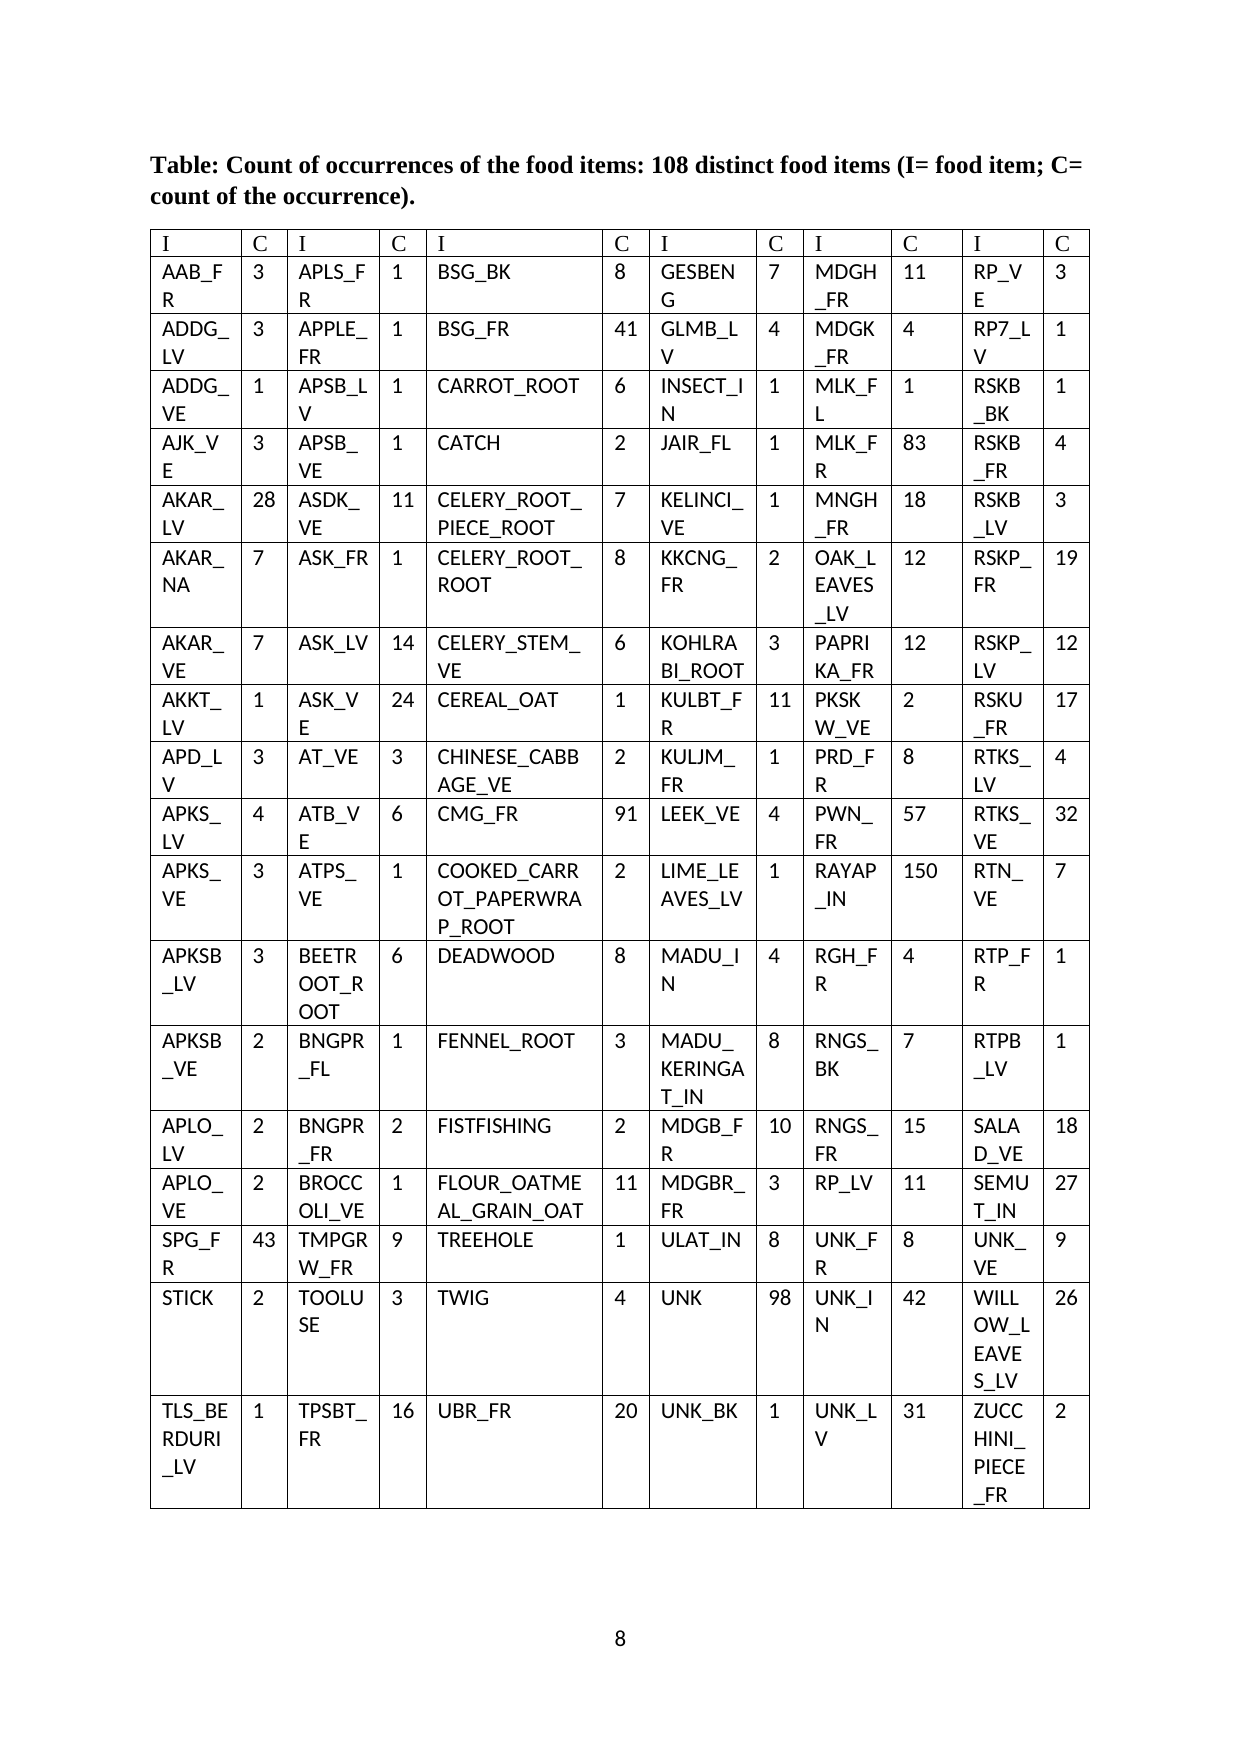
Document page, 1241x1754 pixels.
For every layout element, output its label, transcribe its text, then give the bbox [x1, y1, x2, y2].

table_cell 1 [757, 742, 803, 798]
table_cell ULAT_IN [650, 1226, 756, 1282]
table_cell TWIG [427, 1283, 602, 1395]
table_cell 8 [603, 941, 649, 1025]
table_cell 3 [242, 314, 287, 370]
table_cell 14 [380, 628, 426, 684]
table_cell BROCCOLI_VE [288, 1169, 379, 1224]
table_header I [650, 230, 756, 256]
table_cell 91 [603, 799, 649, 855]
table_cell 7 [892, 1026, 962, 1110]
table_cell RTPB_LV [963, 1026, 1043, 1110]
table_cell COOKED_CARROT_PAPERWRAP_ROOT [427, 856, 602, 940]
table_cell 12 [892, 543, 962, 627]
table_cell 4 [603, 1283, 649, 1395]
table_cell TOOLUSE [288, 1283, 379, 1395]
table_cell 6 [380, 799, 426, 855]
table_cell 83 [892, 429, 962, 484]
table_cell 15 [892, 1111, 962, 1167]
table_cell TLS_BERDURI_LV [151, 1396, 241, 1508]
table_cell 98 [757, 1283, 803, 1395]
table_cell AT_VE [288, 742, 379, 798]
table_cell OAK_LEAVES_LV [804, 543, 891, 627]
table_cell 2 [242, 1283, 287, 1395]
table_cell ASK_LV [288, 628, 379, 684]
table_cell BEETROOT_ROOT [288, 941, 379, 1025]
table_cell 3 [603, 1026, 649, 1110]
table_cell ADDG_VE [151, 371, 241, 427]
table_cell 1 [892, 371, 962, 427]
table_cell RNGS_BK [804, 1026, 891, 1110]
table_cell 2 [603, 856, 649, 940]
table_cell 3 [1044, 257, 1089, 313]
table_cell 4 [757, 314, 803, 370]
table_cell 8 [757, 1026, 803, 1110]
table_cell ASK_FR [288, 543, 379, 627]
table_cell 1 [603, 1226, 649, 1282]
table_cell 6 [380, 941, 426, 1025]
table_cell 1 [1044, 371, 1089, 427]
table_cell APKS_VE [151, 856, 241, 940]
table_cell SEMUT_IN [963, 1169, 1043, 1224]
table_cell 1 [242, 685, 287, 741]
table_cell PWN_FR [804, 799, 891, 855]
table_cell APLO_LV [151, 1111, 241, 1167]
table_cell 2 [242, 1111, 287, 1167]
table_cell UNK [650, 1283, 756, 1395]
table_cell KULBT_FR [650, 685, 756, 741]
table_cell UNK_LV [804, 1396, 891, 1508]
table_cell UNK_VE [963, 1226, 1043, 1282]
table_cell 4 [1044, 429, 1089, 484]
table_cell MDGK_FR [804, 314, 891, 370]
table_cell 7 [603, 486, 649, 542]
table_cell 3 [242, 429, 287, 484]
table_cell AAB_FR [151, 257, 241, 313]
table_cell 11 [757, 685, 803, 741]
table_cell 3 [242, 856, 287, 940]
table_cell APKS_LV [151, 799, 241, 855]
table_cell AKAR_VE [151, 628, 241, 684]
table_header I [963, 230, 1043, 256]
table_cell RSKB_FR [963, 429, 1043, 484]
table_cell 27 [1044, 1169, 1089, 1224]
table_cell FENNEL_ROOT [427, 1026, 602, 1110]
table_cell LIME_LEAVES_LV [650, 856, 756, 940]
table_cell 11 [892, 257, 962, 313]
table_cell 9 [380, 1226, 426, 1282]
table_cell MNGH_FR [804, 486, 891, 542]
table_cell 1 [757, 371, 803, 427]
table_header I [151, 230, 241, 256]
table_cell CELERY_ROOT_PIECE_ROOT [427, 486, 602, 542]
table_cell 19 [1044, 543, 1089, 627]
table_cell AKKT_LV [151, 685, 241, 741]
table_cell 2 [1044, 1396, 1089, 1508]
table_cell 31 [892, 1396, 962, 1508]
table_cell 3 [380, 1283, 426, 1395]
table_cell RSKU_FR [963, 685, 1043, 741]
table_cell UBR_FR [427, 1396, 602, 1508]
table_cell 2 [603, 1111, 649, 1167]
table_cell UNK_BK [650, 1396, 756, 1508]
table_cell 1 [380, 429, 426, 484]
table_cell 42 [892, 1283, 962, 1395]
table_cell GLMB_LV [650, 314, 756, 370]
table_cell 4 [757, 941, 803, 1025]
table_cell 4 [892, 314, 962, 370]
table_cell RSKP_FR [963, 543, 1043, 627]
table_cell 9 [1044, 1226, 1089, 1282]
table_cell AKAR_LV [151, 486, 241, 542]
table_cell 1 [380, 1026, 426, 1110]
table_cell TREEHOLE [427, 1226, 602, 1282]
table_cell 1 [380, 856, 426, 940]
table_cell PAPRIKA_FR [804, 628, 891, 684]
table_cell SPG_FR [151, 1226, 241, 1282]
table_cell CELERY_STEM_VE [427, 628, 602, 684]
table_cell GESBENG [650, 257, 756, 313]
table_header I [804, 230, 891, 256]
table_cell 1 [603, 685, 649, 741]
table_cell 1 [380, 1169, 426, 1224]
table_cell KELINCI_VE [650, 486, 756, 542]
table_cell 1 [242, 1396, 287, 1508]
table_header C [757, 230, 803, 256]
table_cell 1 [242, 371, 287, 427]
table_cell RAYAP_IN [804, 856, 891, 940]
table_header C [242, 230, 287, 256]
table_cell 3 [380, 742, 426, 798]
table_cell ASK_VE [288, 685, 379, 741]
table_cell 3 [242, 742, 287, 798]
table_cell 12 [1044, 628, 1089, 684]
table_cell ATB_VE [288, 799, 379, 855]
table_cell RP7_LV [963, 314, 1043, 370]
table_cell 6 [603, 371, 649, 427]
table_cell RNGS_FR [804, 1111, 891, 1167]
table_cell 3 [1044, 486, 1089, 542]
table_cell FLOUR_OATMEAL_GRAIN_OAT [427, 1169, 602, 1224]
table_cell 28 [242, 486, 287, 542]
table_cell 1 [380, 314, 426, 370]
table_cell UNK_FR [804, 1226, 891, 1282]
table_cell 3 [242, 257, 287, 313]
table_cell 57 [892, 799, 962, 855]
table_cell UNK_IN [804, 1283, 891, 1395]
table_cell 8 [603, 543, 649, 627]
table_cell 4 [757, 799, 803, 855]
table_cell 1 [380, 257, 426, 313]
table_cell DEADWOOD [427, 941, 602, 1025]
table_cell 8 [757, 1226, 803, 1282]
table_cell 1 [757, 856, 803, 940]
table_cell RSKB_LV [963, 486, 1043, 542]
table_cell 16 [380, 1396, 426, 1508]
table_header C [892, 230, 962, 256]
table_cell 1 [380, 543, 426, 627]
table_cell RGH_FR [804, 941, 891, 1025]
table_cell 18 [1044, 1111, 1089, 1167]
table_cell 7 [757, 257, 803, 313]
table_cell KOHLRABI_ROOT [650, 628, 756, 684]
table_cell 1 [380, 371, 426, 427]
table_cell 4 [892, 941, 962, 1025]
table_cell RSKB_BK [963, 371, 1043, 427]
table_cell FISTFISHING [427, 1111, 602, 1167]
table_cell CHINESE_CABBAGE_VE [427, 742, 602, 798]
table_cell MLK_FL [804, 371, 891, 427]
table_cell MADU_KERINGAT_IN [650, 1026, 756, 1110]
table_cell RP_VE [963, 257, 1043, 313]
table_cell APKSB_VE [151, 1026, 241, 1110]
table_cell 2 [892, 685, 962, 741]
table_cell 4 [1044, 742, 1089, 798]
table_cell RTKS_VE [963, 799, 1043, 855]
table_cell MLK_FR [804, 429, 891, 484]
table_cell 2 [603, 742, 649, 798]
table_cell 1 [1044, 314, 1089, 370]
table_cell BSG_FR [427, 314, 602, 370]
table_cell 8 [603, 257, 649, 313]
table_cell APSB_VE [288, 429, 379, 484]
table_cell 1 [1044, 1026, 1089, 1110]
table_cell JAIR_FL [650, 429, 756, 484]
table_header C [603, 230, 649, 256]
table_cell TMPGRW_FR [288, 1226, 379, 1282]
table_cell 26 [1044, 1283, 1089, 1395]
table_cell 1 [757, 1396, 803, 1508]
table_cell MDGH_FR [804, 257, 891, 313]
table_cell STICK [151, 1283, 241, 1395]
table_cell ASDK_VE [288, 486, 379, 542]
table_header C [380, 230, 426, 256]
table_cell LEEK_VE [650, 799, 756, 855]
table_cell 4 [242, 799, 287, 855]
table_cell MADU_IN [650, 941, 756, 1025]
table_cell 7 [242, 628, 287, 684]
table_cell 1 [757, 429, 803, 484]
table_cell CMG_FR [427, 799, 602, 855]
table_cell RTN_VE [963, 856, 1043, 940]
table_cell 7 [242, 543, 287, 627]
table_header C [1044, 230, 1089, 256]
table_cell APLS_FR [288, 257, 379, 313]
table_cell CEREAL_OAT [427, 685, 602, 741]
text Table: Count of occurrences of the food items: 108 distinct food items (I= food item; C= count of the occurrence). [150, 150, 1090, 210]
table_cell 41 [603, 314, 649, 370]
table_cell AJK_VE [151, 429, 241, 484]
table_cell APKSB_LV [151, 941, 241, 1025]
table_cell 3 [757, 628, 803, 684]
table_cell BSG_BK [427, 257, 602, 313]
table_header I [288, 230, 379, 256]
table_cell CATCH [427, 429, 602, 484]
table_cell KULJM_FR [650, 742, 756, 798]
table_cell MDGB_FR [650, 1111, 756, 1167]
table_cell 11 [892, 1169, 962, 1224]
table_cell 2 [380, 1111, 426, 1167]
table_cell APLO_VE [151, 1169, 241, 1224]
table_cell 6 [603, 628, 649, 684]
table_cell 8 [892, 1226, 962, 1282]
table_cell TPSBT_FR [288, 1396, 379, 1508]
table_cell 3 [242, 941, 287, 1025]
table_cell MDGBR_FR [650, 1169, 756, 1224]
table_cell 11 [603, 1169, 649, 1224]
table_cell RP_LV [804, 1169, 891, 1224]
table_cell ZUCCHINI_PIECE_FR [963, 1396, 1043, 1508]
table_cell 7 [1044, 856, 1089, 940]
table_cell RTKS_LV [963, 742, 1043, 798]
table_cell AKAR_NA [151, 543, 241, 627]
table_cell CARROT_ROOT [427, 371, 602, 427]
table_cell KKCNG_FR [650, 543, 756, 627]
table_cell ATPS_VE [288, 856, 379, 940]
table_cell 1 [1044, 941, 1089, 1025]
table_cell 32 [1044, 799, 1089, 855]
table_cell 20 [603, 1396, 649, 1508]
table_cell 24 [380, 685, 426, 741]
table_cell 2 [757, 543, 803, 627]
table_cell 11 [380, 486, 426, 542]
table_cell APD_LV [151, 742, 241, 798]
table_cell INSECT_IN [650, 371, 756, 427]
table_cell 2 [242, 1169, 287, 1224]
table_cell BNGPR_FL [288, 1026, 379, 1110]
table_cell CELERY_ROOT_ROOT [427, 543, 602, 627]
table_cell 3 [757, 1169, 803, 1224]
table_cell 1 [757, 486, 803, 542]
table_cell 43 [242, 1226, 287, 1282]
table_cell ADDG_LV [151, 314, 241, 370]
table_cell 18 [892, 486, 962, 542]
table_cell 150 [892, 856, 962, 940]
table_cell PRD_FR [804, 742, 891, 798]
table_cell 2 [603, 429, 649, 484]
table_cell WILLOW_LEAVES_LV [963, 1283, 1043, 1395]
table_cell RTP_FR [963, 941, 1043, 1025]
table_cell 2 [242, 1026, 287, 1110]
table_cell BNGPR_FR [288, 1111, 379, 1167]
table_cell 17 [1044, 685, 1089, 741]
table_header I [427, 230, 602, 256]
table_cell PKSKW_VE [804, 685, 891, 741]
table_cell SALAD_VE [963, 1111, 1043, 1167]
table_cell RSKP_LV [963, 628, 1043, 684]
table_cell 8 [892, 742, 962, 798]
table_cell APPLE_FR [288, 314, 379, 370]
table_cell APSB_LV [288, 371, 379, 427]
table_cell 10 [757, 1111, 803, 1167]
table_cell 12 [892, 628, 962, 684]
